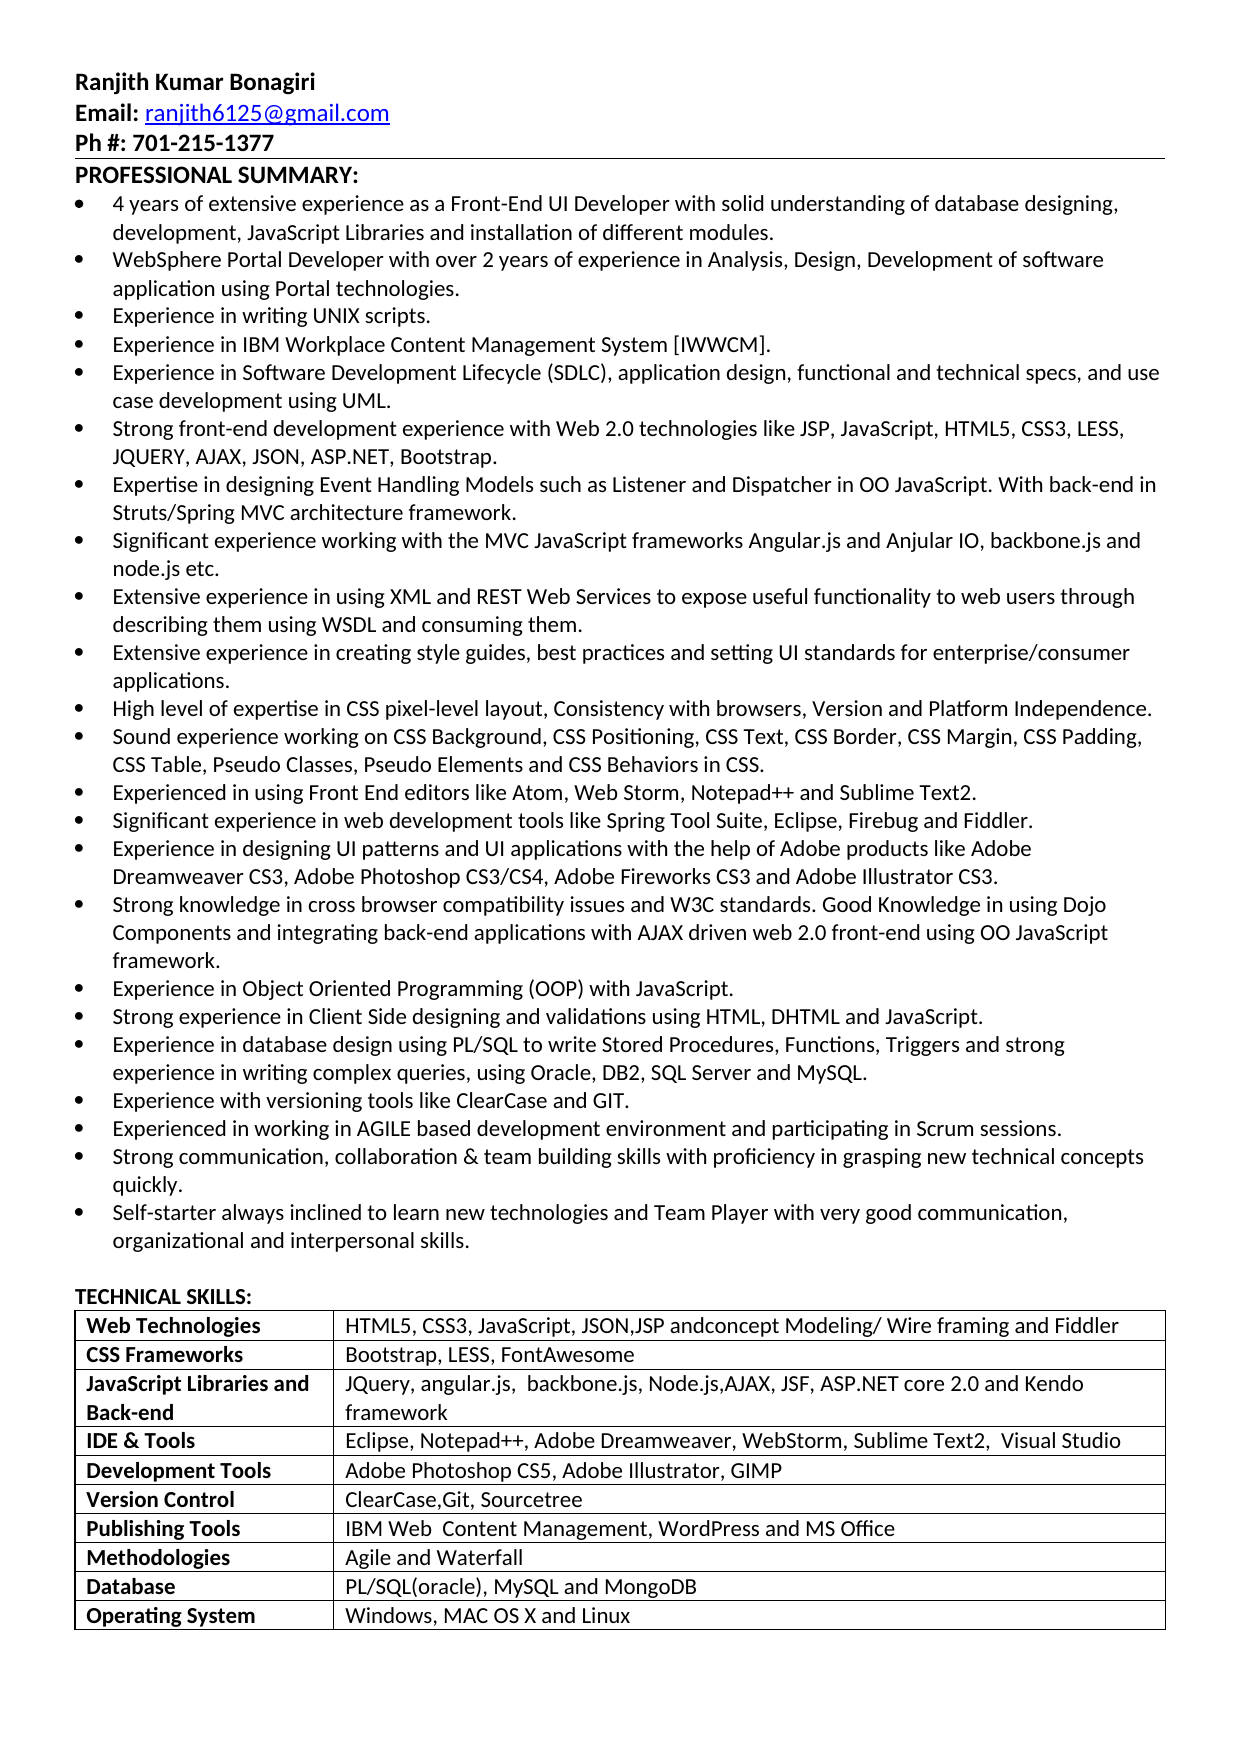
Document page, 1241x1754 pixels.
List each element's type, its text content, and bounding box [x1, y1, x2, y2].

table_cell PL/SQL(oracle), MySQL and MongoDB [334, 1572, 1165, 1600]
table_cell IBM Web Content Management, WordPress and MS Office [334, 1514, 1165, 1542]
list Expertise in designing Event Handling Models such as Listener and Dispatcher in OO JavaScript. With back-end in Struts/Spring MVC architecture framework. [75, 470, 1165, 526]
list Experience in Object Oriented Programming (OOP) with JavaScript. [75, 974, 1165, 1002]
list Self-starter always inclined to learn new technologies and Team Player with very good communication, organizational and interpersonal skills. [75, 1198, 1165, 1254]
list Experienced in using Front End editors like Atom, Web Storm, Notepad++ and Sublime Text2. [75, 778, 1165, 806]
list Experience in IBM Workplace Content Management System [IWWCM]. [75, 330, 1165, 358]
table_cell Database [76, 1572, 333, 1600]
list Experience in Software Development Lifecycle (SDLC), application design, functional and technical specs, and use case development using UML. [75, 358, 1165, 414]
list Experience with versioning tools like ClearCase and GIT. [75, 1086, 1165, 1114]
list Experience in database design using PL/SQL to write Stored Procedures, Functions, Triggers and strong experience in writing complex queries, using Oracle, DB2, SQL Server and MySQL. [75, 1030, 1165, 1086]
list Strong knowledge in cross browser compatibility issues and W3C standards. Good Knowledge in using Dojo Components and integrating back-end applications with AJAX driven web 2.0 front-end using OO JavaScript framework. [75, 890, 1165, 974]
list Extensive experience in using XML and REST Web Services to expose useful functionality to web users through describing them using WSDL and consuming them. [75, 582, 1165, 638]
table_cell Windows, MAC OS X and Linux [334, 1601, 1165, 1629]
table_cell IDE & Tools [76, 1427, 333, 1455]
text Email: ranjith6125@gmail.com [75, 97, 1165, 127]
table_header HTML5, CSS3, JavaScript, JSON,JSP andconcept Modeling/ Wire framing and Fiddler [334, 1311, 1165, 1339]
list Significant experience working with the MVC JavaScript frameworks Angular.js and Anjular IO, backbone.js and node.js etc. [75, 526, 1165, 582]
table_cell JavaScript Libraries and Back-end [76, 1370, 333, 1426]
list Experience in writing UNIX scripts. [75, 302, 1165, 330]
list Strong front-end development experience with Web 2.0 technologies like JSP, JavaScript, HTML5, CSS3, LESS, JQUERY, AJAX, JSON, ASP.NET, Bootstrap. [75, 414, 1165, 470]
table_cell Methodologies [76, 1543, 333, 1571]
table_cell Publishing Tools [76, 1514, 333, 1542]
table_cell Eclipse, Notepad++, Adobe Dreamweaver, WebStorm, Sublime Text2, Visual Studio [334, 1427, 1165, 1455]
table_cell Agile and Waterfall [334, 1543, 1165, 1571]
text Ph #: 701-215-1377 [75, 127, 1165, 158]
list Extensive experience in creating style guides, best practices and setting UI standards for enterprise/consumer applications. [75, 638, 1165, 694]
table_cell Development Tools [76, 1456, 333, 1484]
list Experienced in working in AGILE based development environment and participating in Scrum sessions. [75, 1114, 1165, 1142]
text Ranjith Kumar Bonagiri [75, 66, 1165, 97]
list 4 years of extensive experience as a Front-End UI Developer with solid understanding of database designing, development, JavaScript Libraries and installation of different modules. [75, 189, 1165, 246]
table_cell Adobe Photoshop CS5, Adobe Illustrator, GIMP [334, 1456, 1165, 1484]
table_cell Bootstrap, LESS, FontAwesome [334, 1341, 1165, 1368]
table_header Web Technologies [76, 1311, 333, 1339]
text PROFESSIONAL SUMMARY: [75, 159, 1165, 189]
list Significant experience in web development tools like Spring Tool Suite, Eclipse, Firebug and Fiddler. [75, 806, 1165, 834]
table_cell Version Control [76, 1485, 333, 1513]
table_cell Operating System [76, 1601, 333, 1629]
table_cell ClearCase,Git, Sourcetree [334, 1485, 1165, 1513]
list High level of expertise in CSS pixel-level layout, Consistency with browsers, Version and Platform Independence. [75, 694, 1165, 722]
table_cell JQuery, angular.js, backbone.js, Node.js,AJAX, JSF, ASP.NET core 2.0 and Kendo framework [334, 1370, 1165, 1426]
table_cell CSS Frameworks [76, 1341, 333, 1368]
text TECHNICAL SKILLS: [75, 1282, 1165, 1310]
list Strong experience in Client Side designing and validations using HTML, DHTML and JavaScript. [75, 1002, 1165, 1030]
list Experience in designing UI patterns and UI applications with the help of Adobe products like Adobe Dreamweaver CS3, Adobe Photoshop CS3/CS4, Adobe Fireworks CS3 and Adobe Illustrator CS3. [75, 834, 1165, 890]
list Strong communication, collaboration & team building skills with proficiency in grasping new technical concepts quickly. [75, 1142, 1165, 1198]
list Sound experience working on CSS Background, CSS Positioning, CSS Text, CSS Border, CSS Margin, CSS Padding, CSS Table, Pseudo Classes, Pseudo Elements and CSS Behaviors in CSS. [75, 722, 1165, 778]
list WebSphere Portal Developer with over 2 years of experience in Analysis, Design, Development of software application using Portal technologies. [75, 246, 1165, 302]
